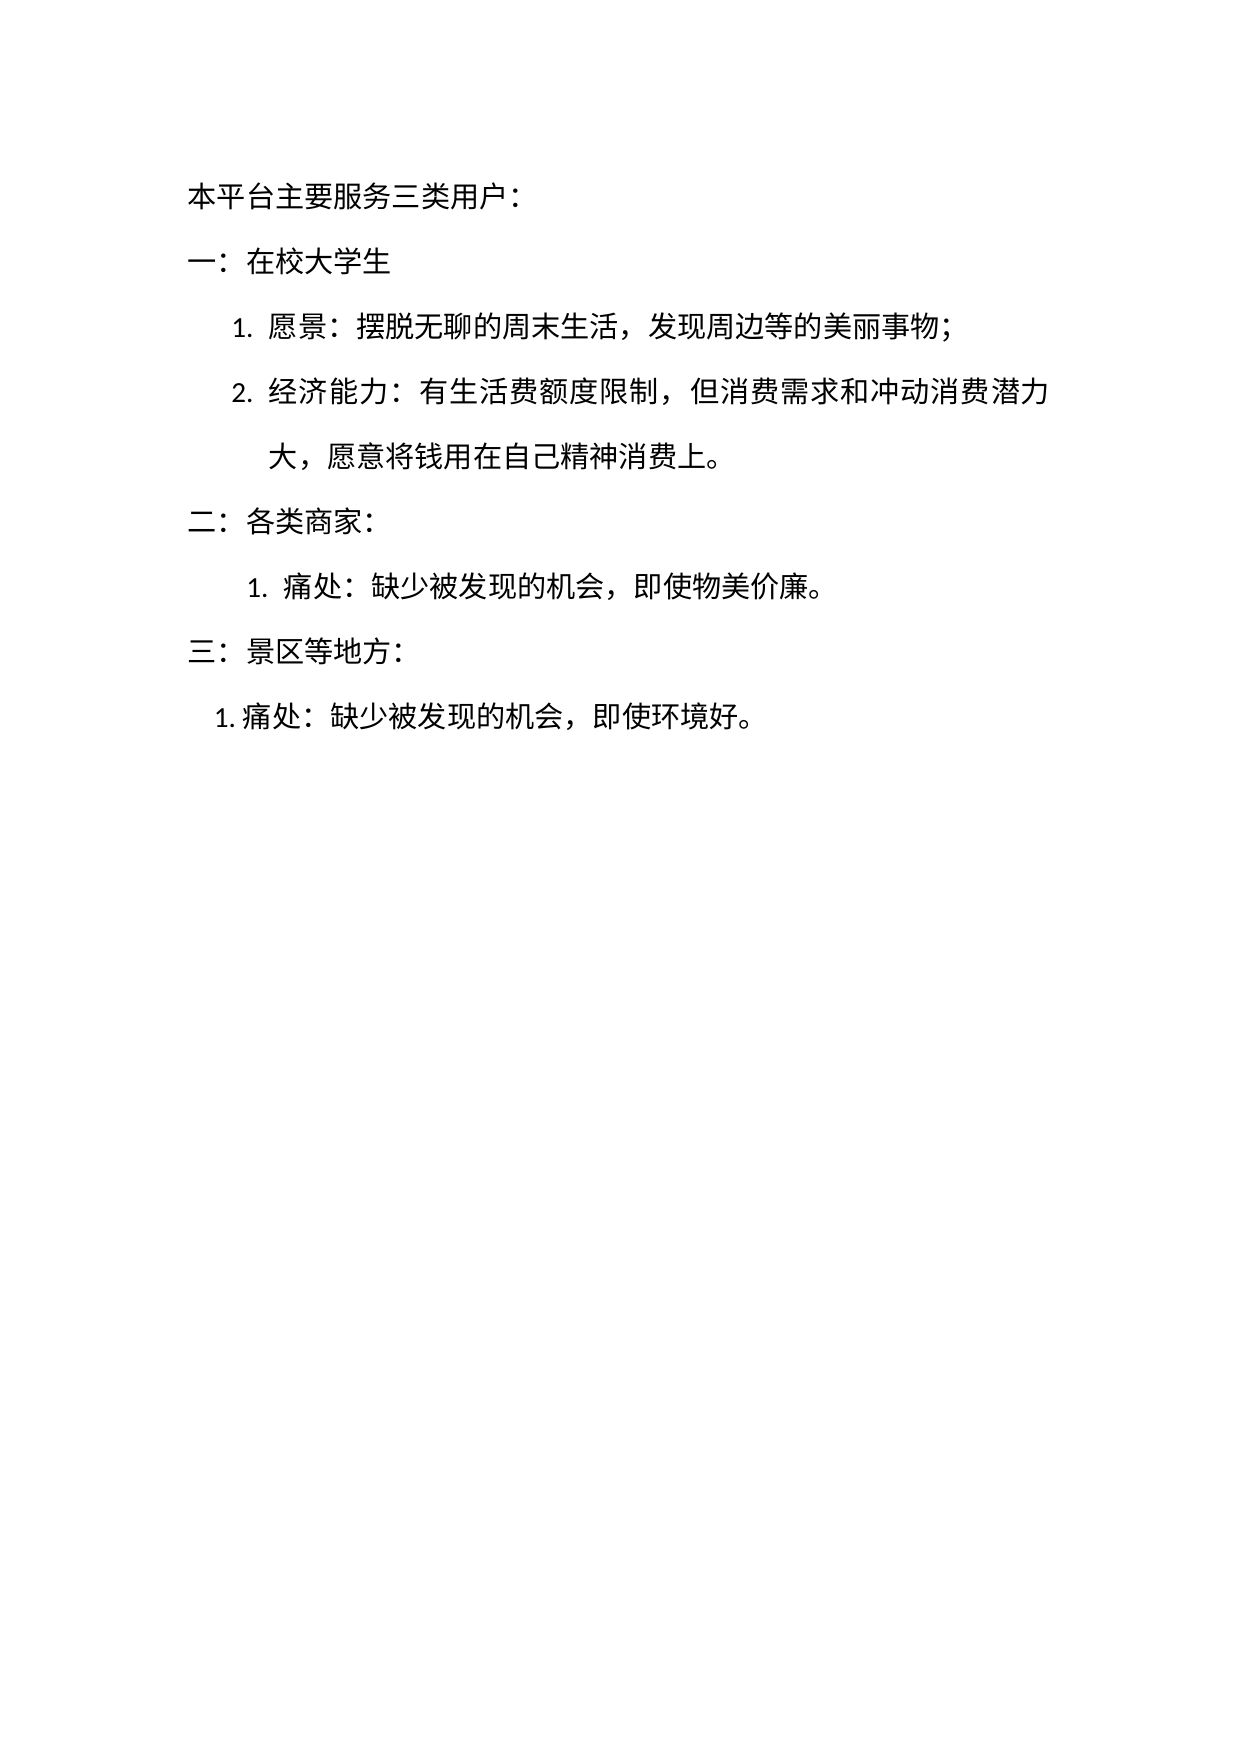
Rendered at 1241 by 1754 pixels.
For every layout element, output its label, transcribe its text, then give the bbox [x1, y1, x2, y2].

text 本平台主要服务三类用户： [187, 162, 1053, 227]
text 二：各类商家： [187, 487, 1053, 552]
list 痛处：缺少被发现的机会，即使物美价廉。 [246, 552, 1053, 617]
text 三：景区等地方： [187, 617, 1053, 682]
text 一：在校大学生 [187, 227, 1053, 292]
list 愿景：摆脱无聊的周末生活，发现周边等的美丽事物； [231, 292, 1053, 357]
text 1. 痛处：缺少被发现的机会，即使环境好。 [187, 682, 1053, 747]
list 经济能力：有生活费额度限制，但消费需求和冲动消费潜力大，愿意将钱用在自己精神消费上。 [231, 357, 1053, 487]
